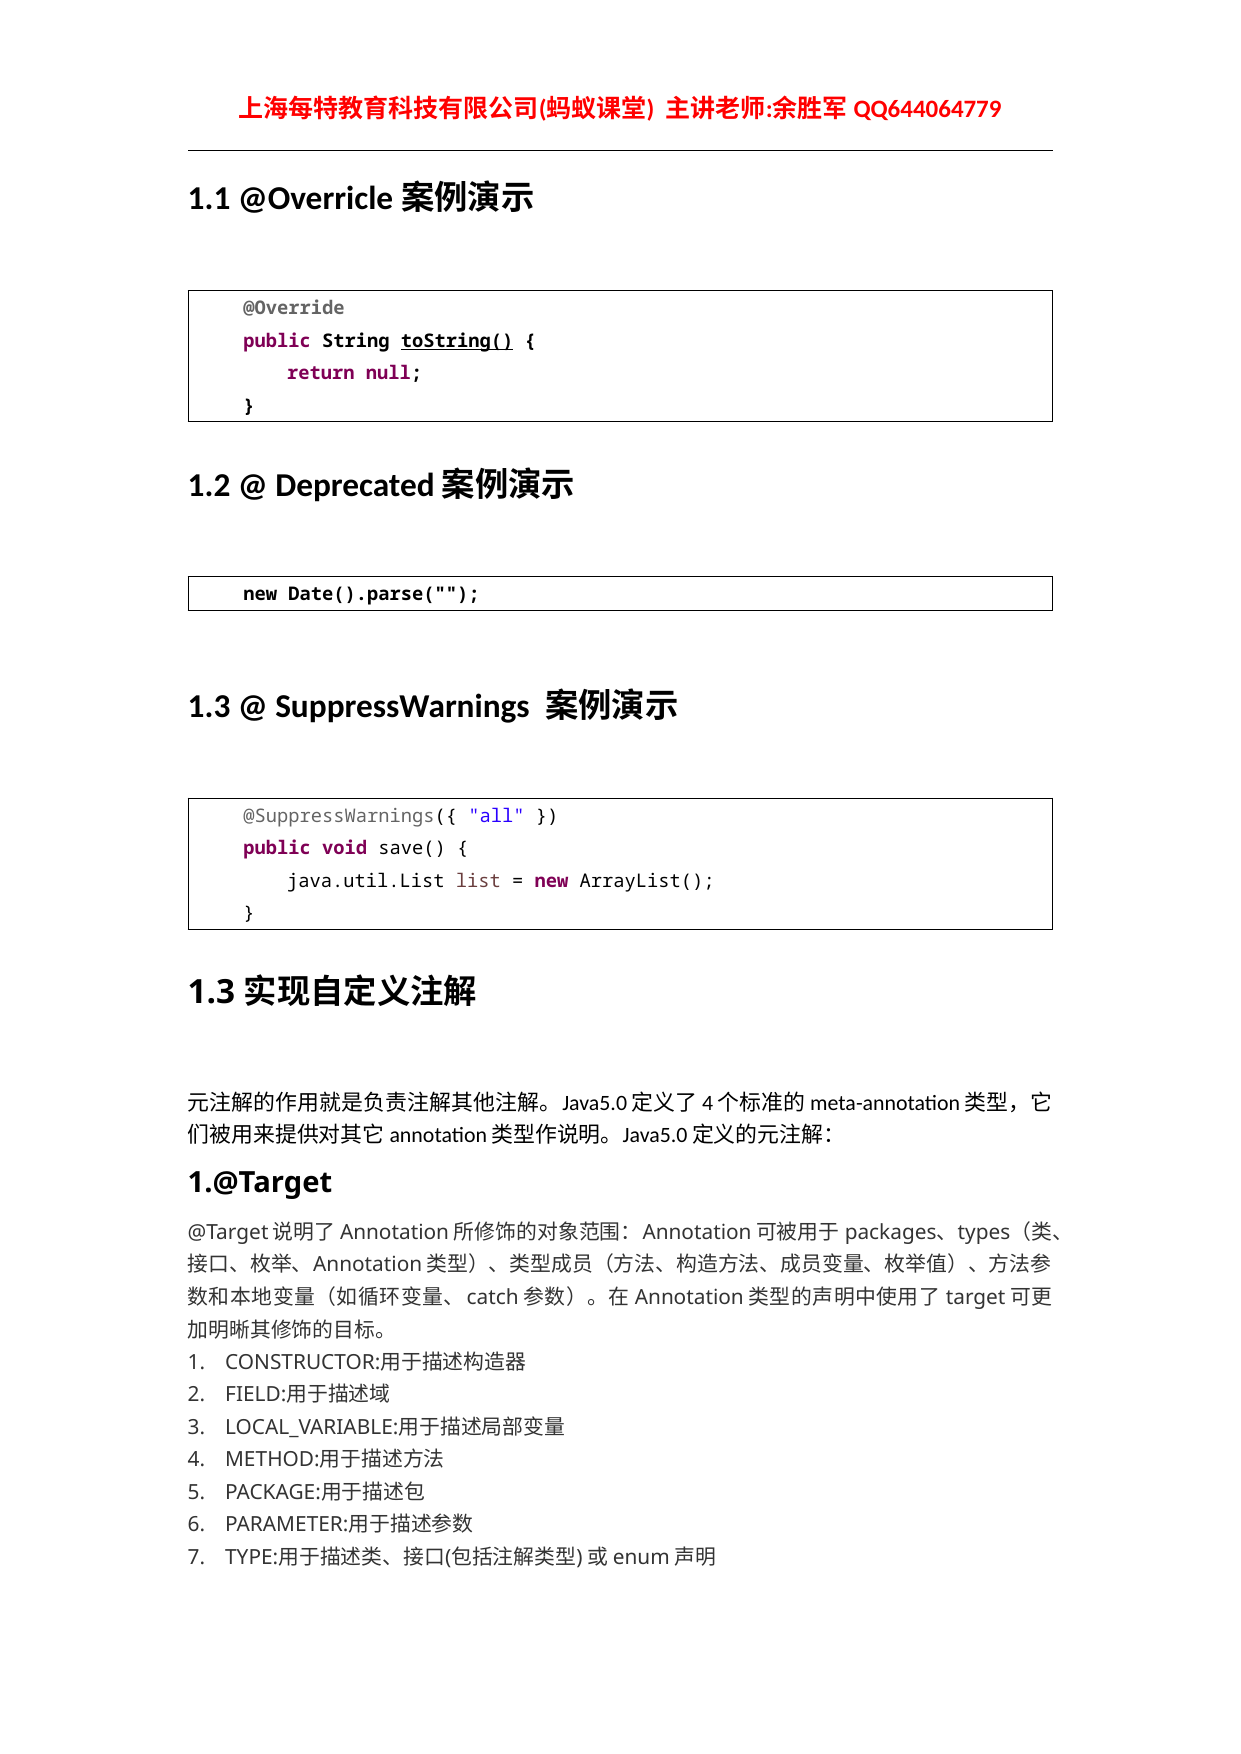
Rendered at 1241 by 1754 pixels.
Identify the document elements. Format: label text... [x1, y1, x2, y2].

list LOCAL_VARIABLE:用于描述局部变量 [187, 1409, 1053, 1442]
table_header new Date().parse(""); [189, 577, 1052, 610]
subtitle 1.1 @Overricle 案例演示 [187, 163, 1053, 228]
list METHOD:用于描述方法 [187, 1442, 1053, 1474]
list CONSTRUCTOR:用于描述构造器 [187, 1344, 1053, 1377]
list PARAMETER:用于描述参数 [187, 1507, 1053, 1539]
subtitle 1.3 实现自定义注解 [187, 957, 1053, 1022]
text 元注解的作用就是负责注解其他注解。Java5.0定义了4个标准的meta-annotation类型，它们被用来提供对其它 annotation类型作说明。Java5.0定义的元注解： 1.@Target [187, 1084, 1053, 1214]
list PACKAGE:用于描述包 [187, 1474, 1053, 1507]
table_header @Override public String toString() { return null; } [189, 291, 1052, 421]
list FIELD:用于描述域 [187, 1377, 1053, 1409]
list TYPE:用于描述类、接口(包括注解类型) 或enum声明 [187, 1539, 1053, 1572]
subtitle 1.2 @ Deprecated案例演示 [187, 449, 1053, 514]
table_header @SuppressWarnings({ "all" }) public void save() { java.util.List list = new ArrayList(); } [189, 799, 1052, 929]
text @Target说明了Annotation所修饰的对象范围：Annotation可被用于 packages、types（类、接口、枚举、Annotation类型）、类型成员（方法、构造方法、成员变量、枚举值）、方法参数和本地变量（如循环变量、catch参数）。在Annotation类型的声明中使用了target可更加明晰其修饰的目标。 [187, 1214, 1053, 1344]
subtitle 1.3 @ SuppressWarnings 案例演示 [187, 670, 1053, 735]
